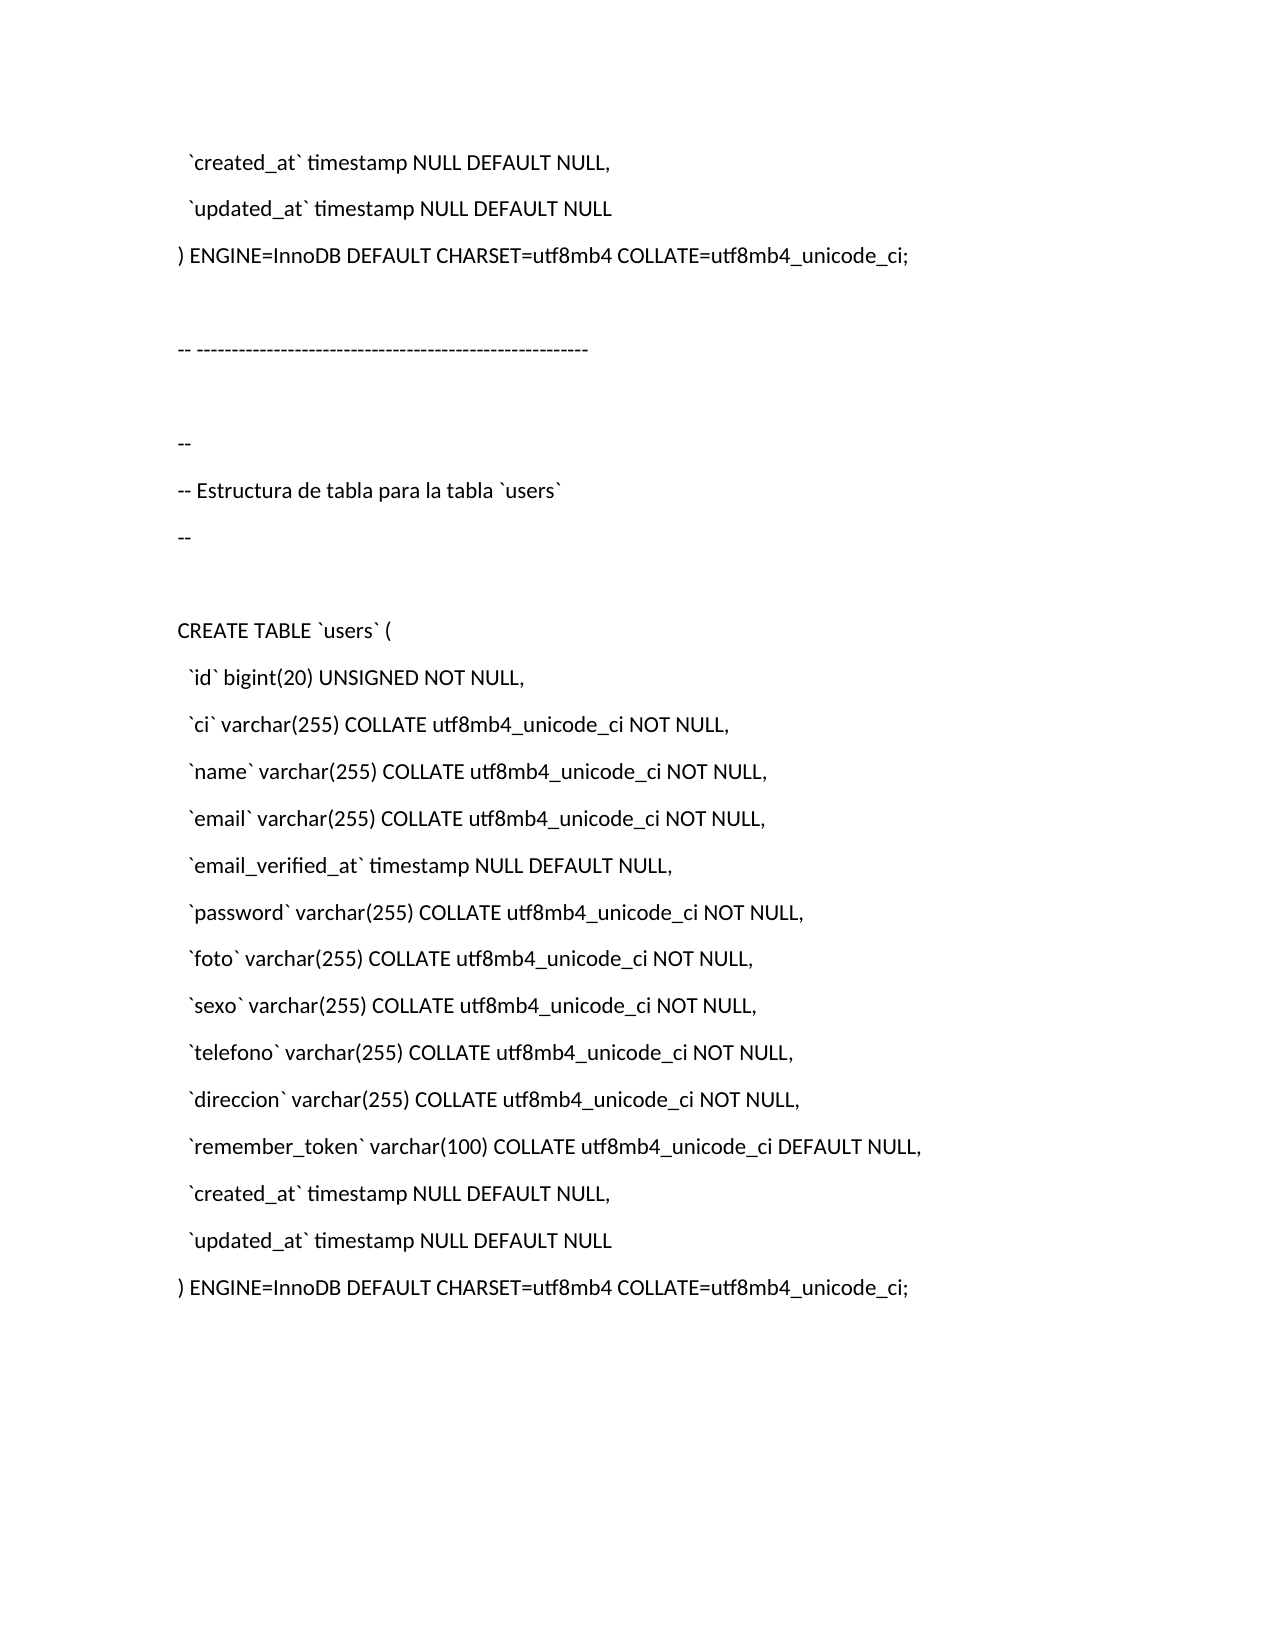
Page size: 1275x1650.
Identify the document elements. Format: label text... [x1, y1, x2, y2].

text `email_verified_at` timestamp NULL DEFAULT NULL, [177, 851, 1098, 879]
text `remember_token` varchar(100) COLLATE utf8mb4_unicode_ci DEFAULT NULL, [177, 1132, 1098, 1160]
text `email` varchar(255) COLLATE utf8mb4_unicode_ci NOT NULL, [177, 804, 1098, 832]
text -- [177, 523, 1098, 551]
text `created_at` timestamp NULL DEFAULT NULL, [177, 148, 1098, 176]
text ) ENGINE=InnoDB DEFAULT CHARSET=utf8mb4 COLLATE=utf8mb4_unicode_ci; [177, 1273, 1098, 1301]
text `id` bigint(20) UNSIGNED NOT NULL, [177, 663, 1098, 691]
text `foto` varchar(255) COLLATE utf8mb4_unicode_ci NOT NULL, [177, 944, 1098, 972]
text `name` varchar(255) COLLATE utf8mb4_unicode_ci NOT NULL, [177, 757, 1098, 785]
text `password` varchar(255) COLLATE utf8mb4_unicode_ci NOT NULL, [177, 898, 1098, 926]
text -- Estructura de tabla para la tabla `users` [177, 476, 1098, 504]
text `ci` varchar(255) COLLATE utf8mb4_unicode_ci NOT NULL, [177, 710, 1098, 738]
text `updated_at` timestamp NULL DEFAULT NULL [177, 194, 1098, 222]
text `updated_at` timestamp NULL DEFAULT NULL [177, 1226, 1098, 1254]
text -- [177, 429, 1098, 457]
text `sexo` varchar(255) COLLATE utf8mb4_unicode_ci NOT NULL, [177, 991, 1098, 1019]
text `telefono` varchar(255) COLLATE utf8mb4_unicode_ci NOT NULL, [177, 1038, 1098, 1066]
text `direccion` varchar(255) COLLATE utf8mb4_unicode_ci NOT NULL, [177, 1085, 1098, 1113]
text `created_at` timestamp NULL DEFAULT NULL, [177, 1179, 1098, 1207]
text ) ENGINE=InnoDB DEFAULT CHARSET=utf8mb4 COLLATE=utf8mb4_unicode_ci; [177, 241, 1098, 269]
text -- -------------------------------------------------------- [177, 335, 1098, 363]
text CREATE TABLE `users` ( [177, 616, 1098, 644]
